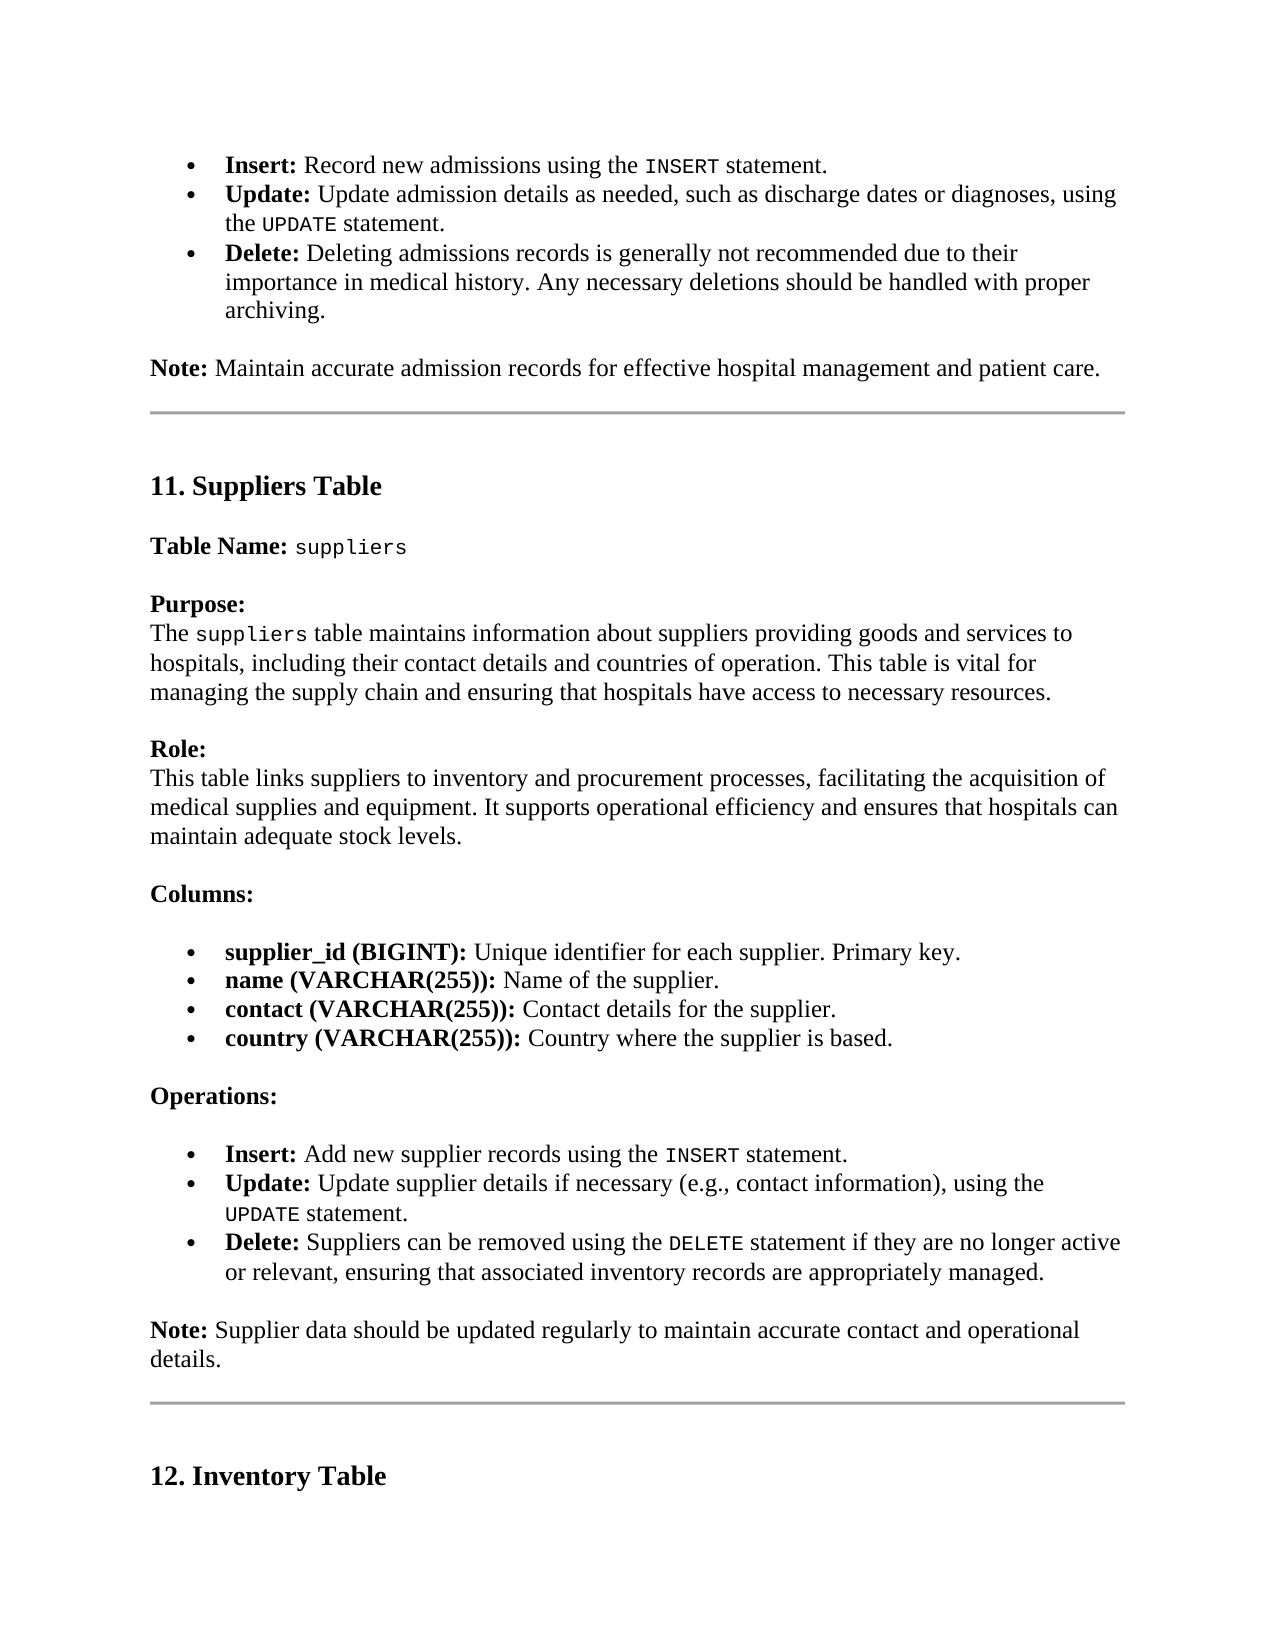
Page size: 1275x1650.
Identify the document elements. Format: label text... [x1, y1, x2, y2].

text Columns: [150, 879, 1125, 907]
text Operations: [150, 1081, 1125, 1109]
list name (VARCHAR(255)): Name of the supplier. [187, 965, 1125, 994]
text Purpose: The suppliers table maintains information about suppliers providing goods and services to hospitals, including their contact details and countries of operation. This table is vital for managing the supply chain and ensuring that hospitals have access to necessary resources. [150, 589, 1125, 705]
text Table Name: suppliers [150, 531, 1125, 560]
subtitle 12. Inventory Table [150, 1459, 1125, 1492]
list Delete: Suppliers can be removed using the DELETE statement if they are no longer active or relevant, ensuring that associated inventory records are appropriately managed. [187, 1227, 1125, 1286]
text Note: Supplier data should be updated regularly to maintain accurate contact and operational details. [150, 1315, 1125, 1372]
list country (VARCHAR(255)): Country where the supplier is based. [187, 1023, 1125, 1052]
list contact (VARCHAR(255)): Contact details for the supplier. [187, 994, 1125, 1023]
list Update: Update admission details as needed, such as discharge dates or diagnoses, using the UPDATE statement. [187, 179, 1125, 238]
subtitle 11. Suppliers Table [150, 469, 1125, 502]
list Insert: Record new admissions using the INSERT statement. [187, 150, 1125, 179]
text Role: This table links suppliers to inventory and procurement processes, facilitating the acquisition of medical supplies and equipment. It supports operational efficiency and ensures that hospitals can maintain adequate stock levels. [150, 734, 1125, 849]
list Delete: Deleting admissions records is generally not recommended due to their importance in medical history. Any necessary deletions should be handled with proper archiving. [187, 238, 1125, 324]
list supplier_id (BIGINT): Unique identifier for each supplier. Primary key. [187, 937, 1125, 965]
list Insert: Add new supplier records using the INSERT statement. [187, 1139, 1125, 1168]
list Update: Update supplier details if necessary (e.g., contact information), using the UPDATE statement. [187, 1168, 1125, 1227]
text Note: Maintain accurate admission records for effective hospital management and patient care. [150, 353, 1125, 382]
